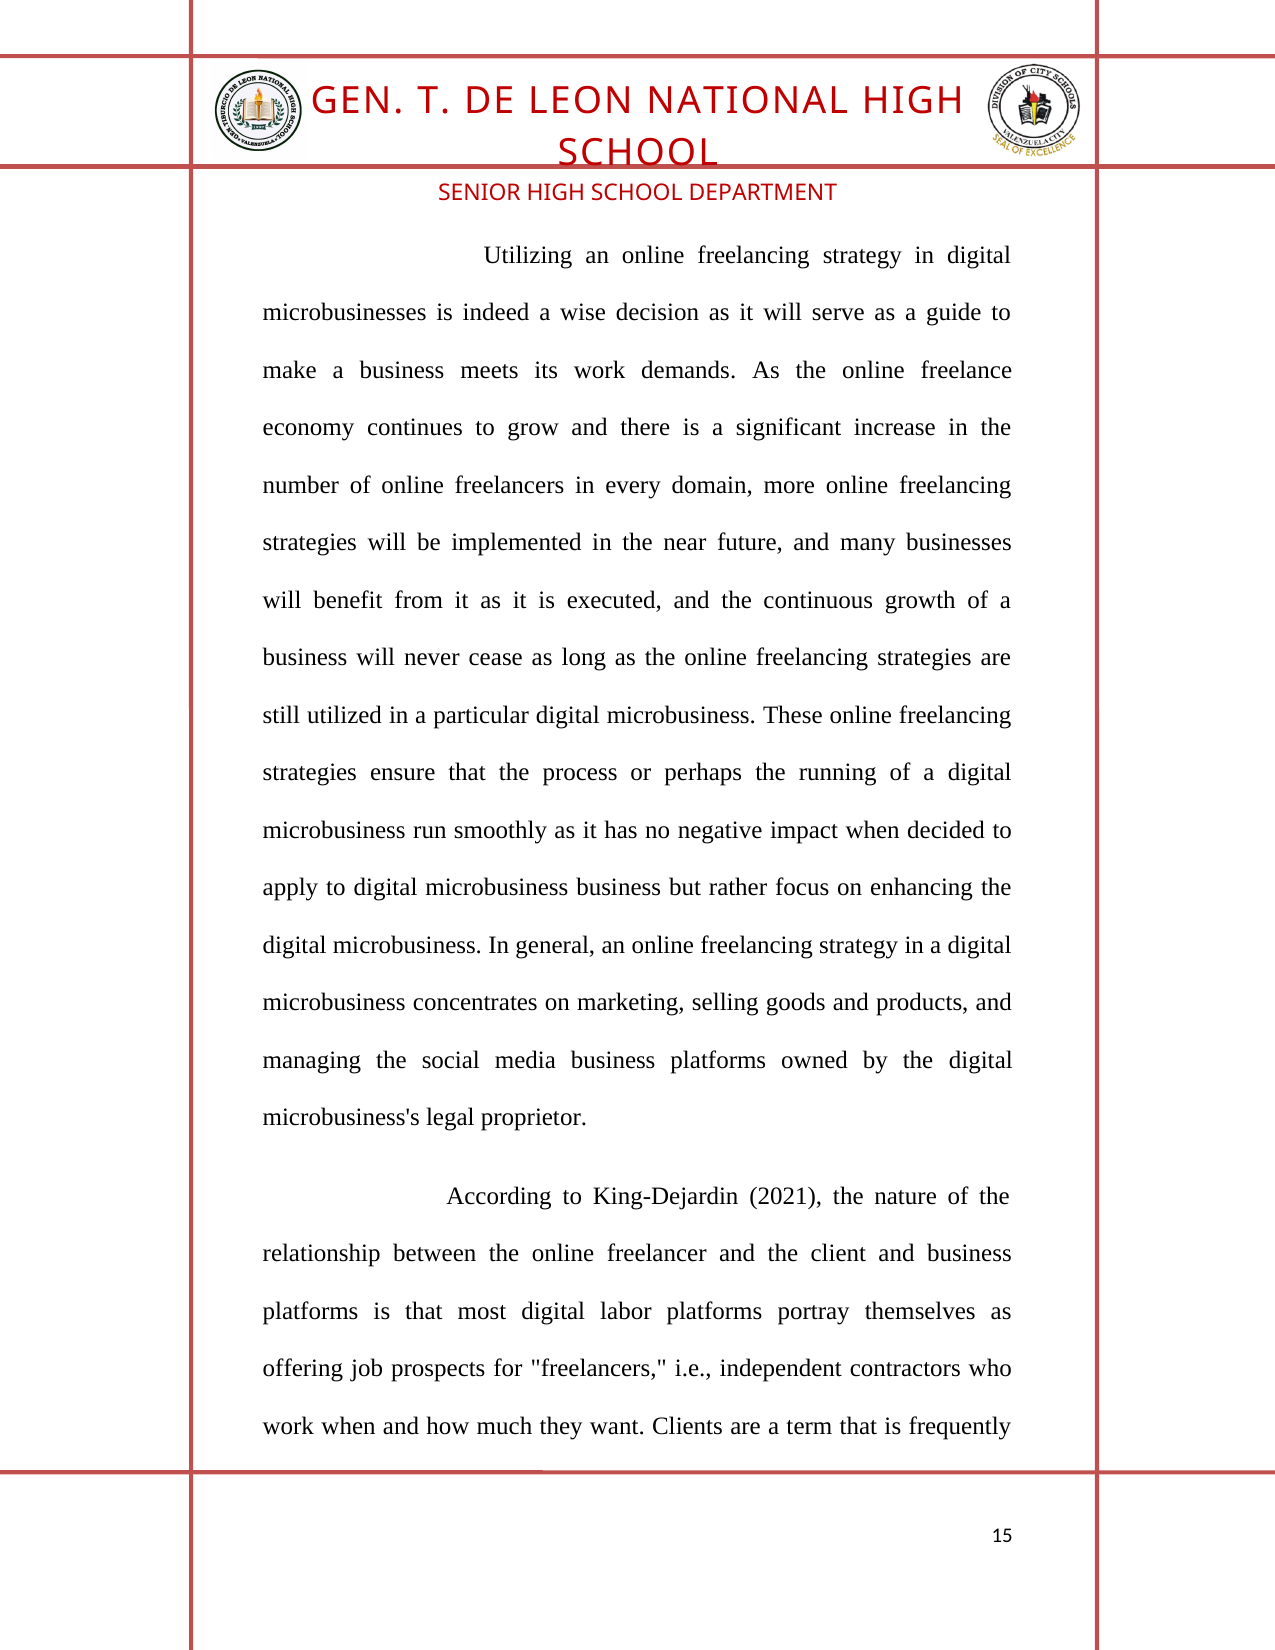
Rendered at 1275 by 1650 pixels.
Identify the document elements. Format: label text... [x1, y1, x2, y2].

picture [981, 60, 1085, 160]
text Utilizing an online freelancing strategy in digital microbusinesses is indeed a wise decision as it will serve as a guide to make a business meets its work demands. As the online freelance economy continues to grow and there is a significant increase in the number of online freelancers in every domain, more online freelancing strategies will be implemented in the near future, and many businesses will benefit from it as it is executed, and the continuous growth of a business will never cease as long as the online freelancing strategies are still utilized in a particular digital microbusiness. These online freelancing strategies ensure that the process or perhaps the running of a digital microbusiness run smoothly as it has no negative impact when decided to apply to digital microbusiness business but rather focus on enhancing the digital microbusiness. In general, an online freelancing strategy in a digital microbusiness concentrates on marketing, selling goods and products, and managing the social media business platforms owned by the digital microbusiness's legal proprietor. [262, 240, 1012, 1131]
picture [209, 62, 307, 159]
